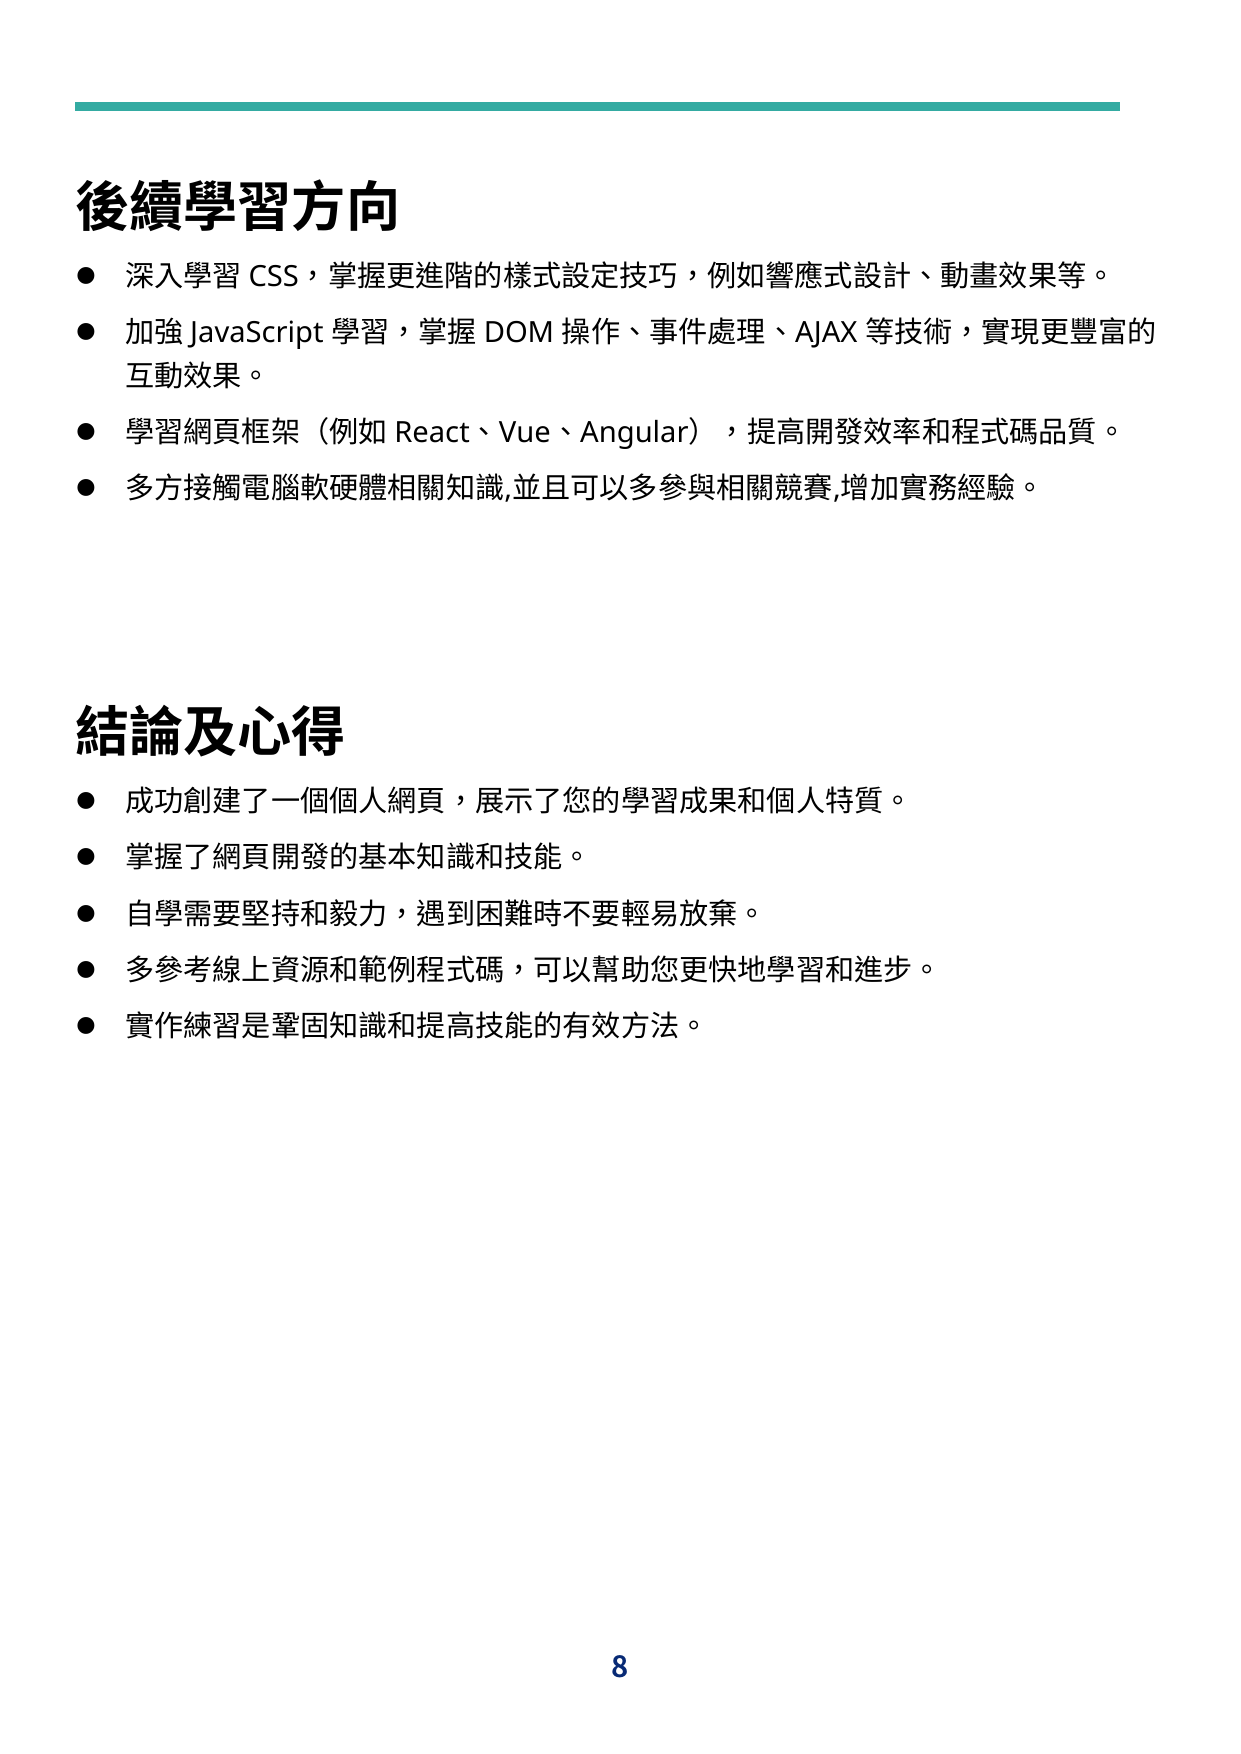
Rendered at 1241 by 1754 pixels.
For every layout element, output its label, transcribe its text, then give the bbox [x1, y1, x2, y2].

list 學習網頁框架（例如 React、Vue、Angular），提高開發效率和程式碼品質。 [75, 407, 1165, 451]
list 加強 JavaScript 學習，掌握 DOM 操作、事件處理、AJAX 等技術，實現更豐富的互動效果。 [75, 307, 1165, 395]
list 多方接觸電腦軟硬體相關知識,並且可以多參與相關競賽,增加實務經驗。 [75, 464, 1165, 507]
list 成功創建了一個個人網頁，展示了您的學習成果和個人特質。 [75, 776, 1165, 820]
subtitle 後續學習方向 [75, 176, 1165, 239]
subtitle 結論及心得 [75, 701, 1165, 764]
list 深入學習 CSS，掌握更進階的樣式設定技巧，例如響應式設計、動畫效果等。 [75, 251, 1165, 295]
list 自學需要堅持和毅力，遇到困難時不要輕易放棄。 [75, 889, 1165, 933]
list 多參考線上資源和範例程式碼，可以幫助您更快地學習和進步。 [75, 945, 1165, 989]
list 掌握了網頁開發的基本知識和技能。 [75, 833, 1165, 876]
list 實作練習是鞏固知識和提高技能的有效方法。 [75, 1001, 1165, 1045]
